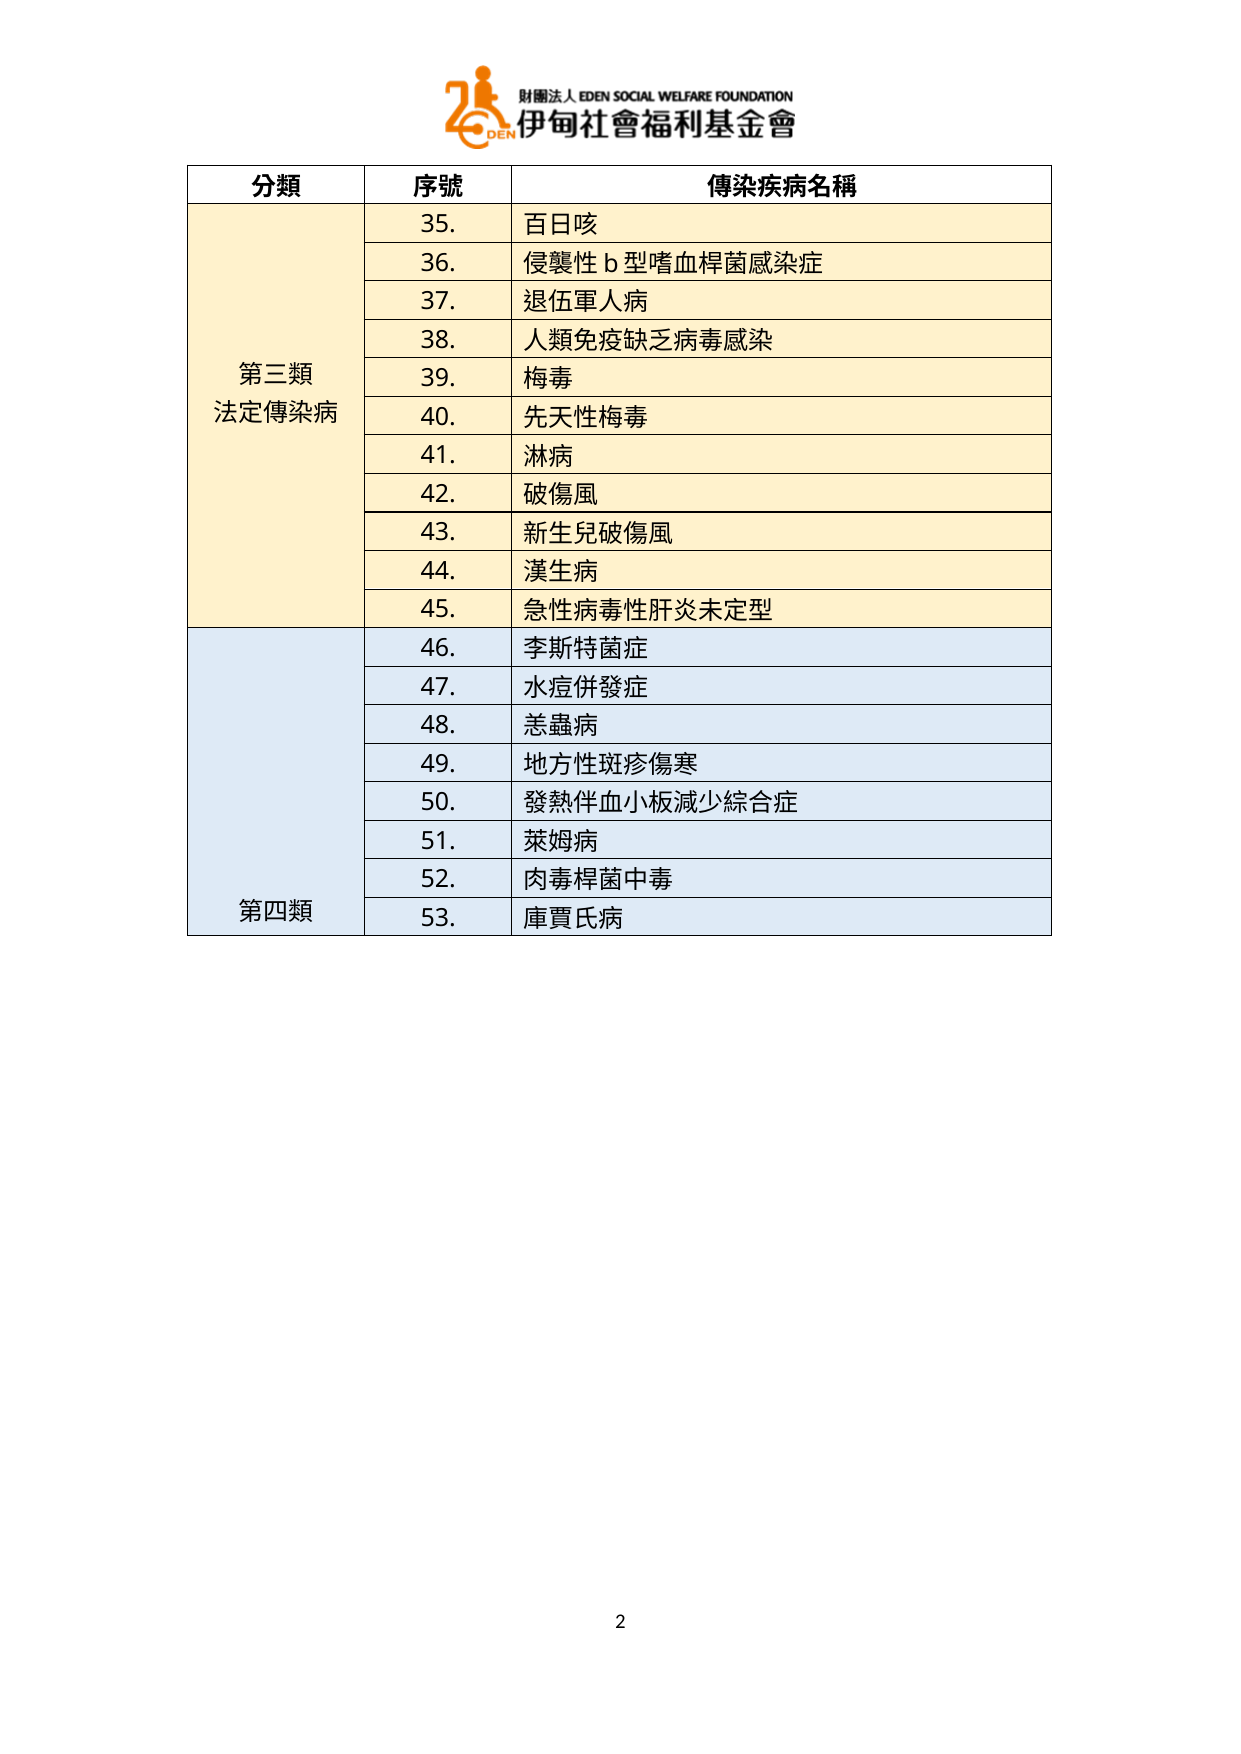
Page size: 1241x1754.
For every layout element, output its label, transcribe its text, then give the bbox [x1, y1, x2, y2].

table_cell 36. [365, 243, 511, 280]
table_cell 45. [365, 590, 511, 627]
table_cell 49. [365, 744, 511, 781]
table_cell 42. [365, 474, 511, 511]
table_cell 李斯特菌症 [512, 628, 1051, 666]
table_cell 51. [365, 821, 511, 858]
table_cell 44. [365, 551, 511, 588]
table_cell 38. [365, 320, 511, 357]
table_cell 48. [365, 705, 511, 743]
table_header 序號 [365, 166, 511, 203]
table_cell 萊姆病 [512, 821, 1051, 858]
table_cell 43. [365, 513, 511, 550]
table_cell 恙蟲病 [512, 705, 1051, 743]
table_cell 50. [365, 782, 511, 820]
table_cell 37. [365, 281, 511, 319]
table_cell 破傷風 [512, 474, 1051, 511]
table_cell 47. [365, 667, 511, 704]
table_cell 肉毒桿菌中毒 [512, 859, 1051, 897]
table_cell 53. [365, 898, 511, 935]
table_cell 淋病 [512, 435, 1051, 473]
table_cell 新生兒破傷風 [512, 513, 1051, 550]
table_cell 庫賈氏病 [512, 898, 1051, 935]
table_header 傳染疾病名稱 [512, 166, 1051, 203]
table_cell 急性病毒性肝炎未定型 [512, 590, 1051, 627]
table_cell 發熱伴血小板減少綜合症 [512, 782, 1051, 820]
table_header 分類 [188, 166, 364, 203]
table_cell 百日咳 [512, 204, 1051, 242]
picture [445, 65, 795, 149]
table_cell 梅毒 [512, 358, 1051, 396]
table_cell 第三類 法定傳染病 [188, 204, 364, 627]
table_cell 先天性梅毒 [512, 397, 1051, 434]
table_cell 退伍軍人病 [512, 281, 1051, 319]
table_cell 侵襲性b型嗜血桿菌感染症 [512, 243, 1051, 280]
table_cell 52. [365, 859, 511, 897]
table_cell 39. [365, 358, 511, 396]
table_cell 41. [365, 435, 511, 473]
table_cell 漢生病 [512, 551, 1051, 588]
table_cell 地方性斑疹傷寒 [512, 744, 1051, 781]
table_cell 第四類 法定傳染病 [188, 628, 364, 935]
table_cell 46. [365, 628, 511, 666]
table_cell 40. [365, 397, 511, 434]
table_cell 水痘併發症 [512, 667, 1051, 704]
table_cell 35. [365, 204, 511, 242]
table_cell 人類免疫缺乏病毒感染 [512, 320, 1051, 357]
